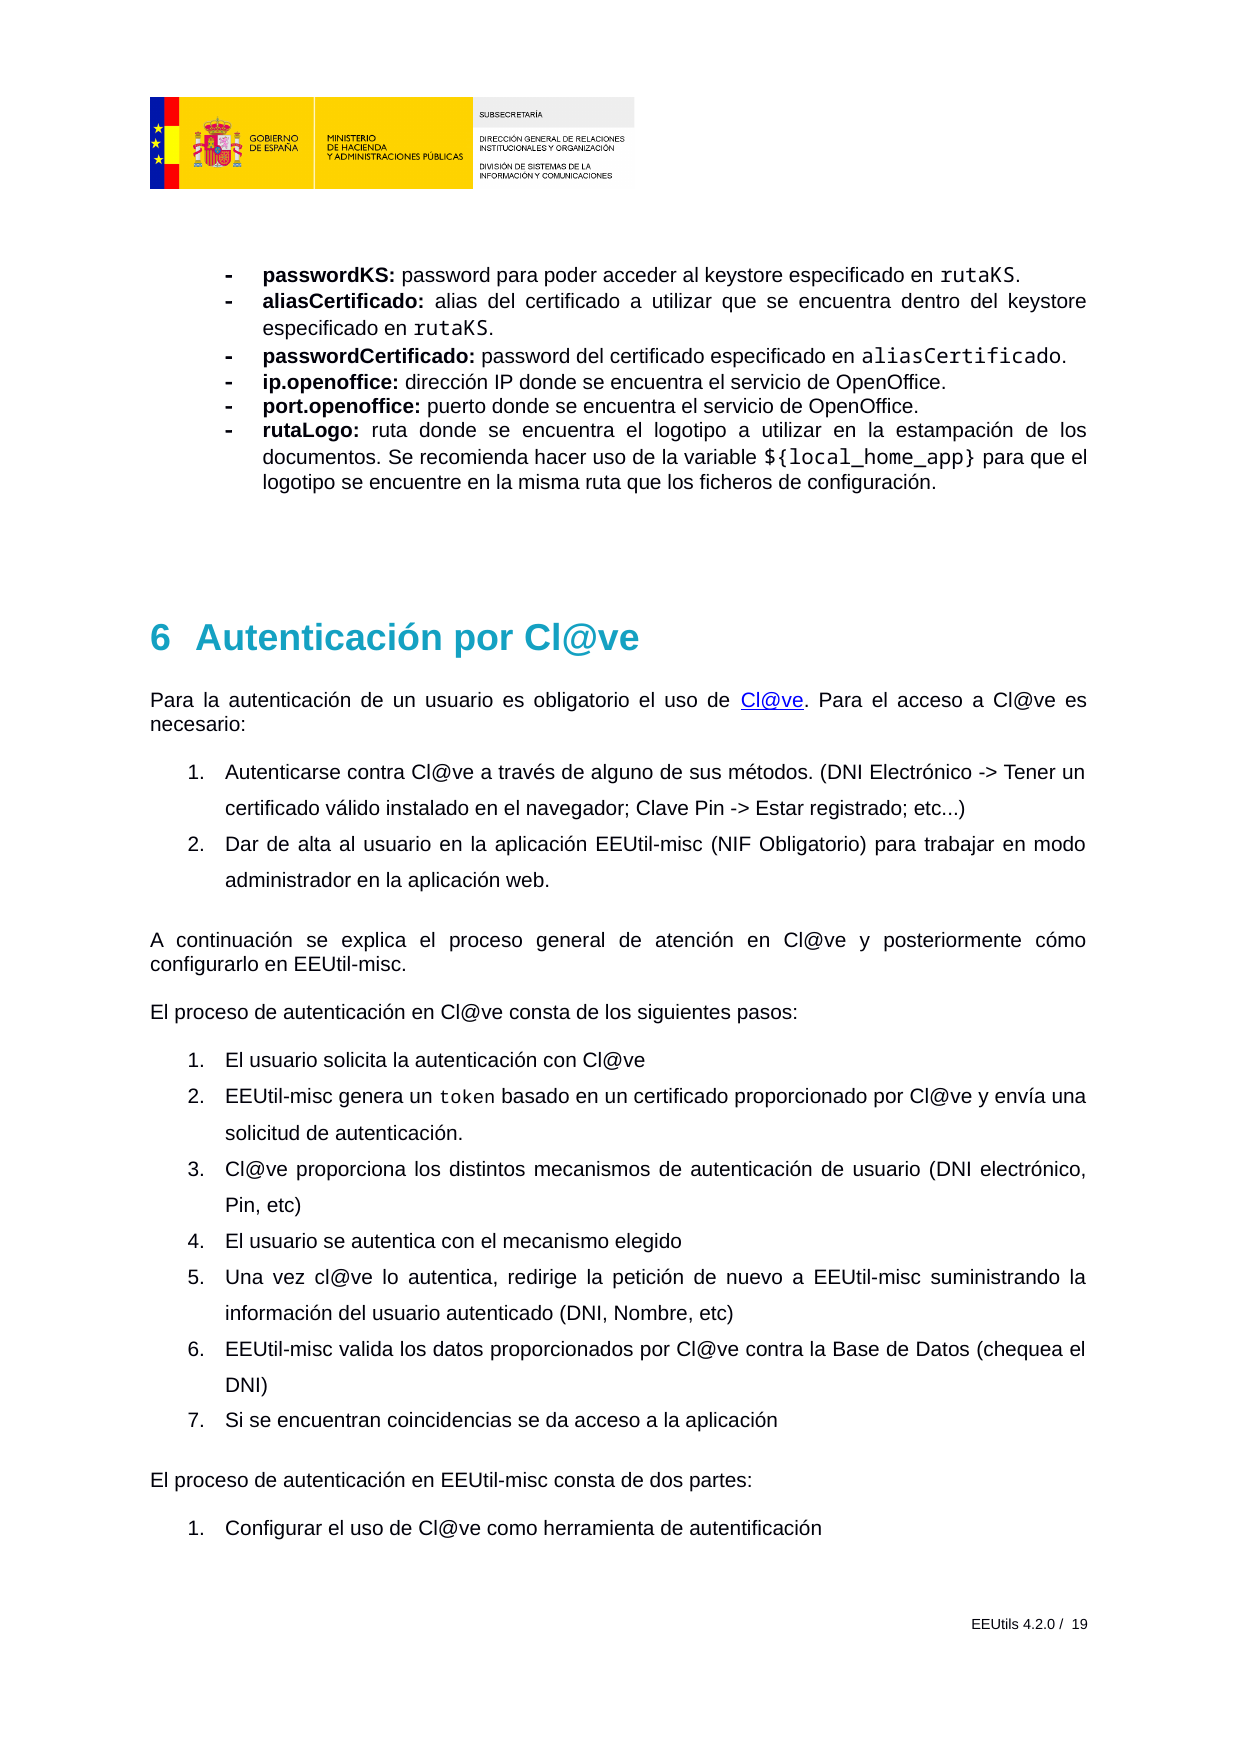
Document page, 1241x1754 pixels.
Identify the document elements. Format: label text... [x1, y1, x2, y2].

list Cl@ve proporciona los distintos mecanismos de autenticación de usuario (DNI electrónico, Pin, etc) [187, 1157, 1087, 1217]
list aliasCertificado: alias del certificado a utilizar que se encuentra dentro del keystore especificado en rutaKS. [225, 289, 1087, 341]
list rutaLogo: ruta donde se encuentra el logotipo a utilizar en la estampación de los documentos. Se recomienda hacer uso de la variable ${local_home_app} para que el logotipo se encuentre en la misma ruta que los ficheros de configuración. [225, 418, 1087, 494]
list El usuario se autentica con el mecanismo elegido [187, 1229, 1087, 1253]
text A continuación se explica el proceso general de atención en Cl@ve y posteriormente cómo configurarlo en EEUtil-misc. [150, 928, 1087, 976]
subtitle Autenticación por Cl@ve [150, 615, 1087, 658]
text El proceso de autenticación en EEUtil-misc consta de dos partes: [150, 1468, 1087, 1492]
list Autenticarse contra Cl@ve a través de alguno de sus métodos. (DNI Electrónico -> Tener un certificado válido instalado en el navegador; Clave Pin -> Estar registrado; etc...) [187, 760, 1087, 820]
list passwordKS: password para poder acceder al keystore especificado en rutaKS. [225, 260, 1087, 289]
text Para la autenticación de un usuario es obligatorio el uso de Cl@ve. Para el acceso a Cl@ve es necesario: [150, 688, 1087, 736]
list passwordCertificado: password del certificado especificado en aliasCertificado. [225, 341, 1087, 369]
list Si se encuentran coincidencias se da acceso a la aplicación [187, 1408, 1087, 1432]
list Una vez cl@ve lo autentica, redirige la petición de nuevo a EEUtil-misc suministrando la información del usuario autenticado (DNI, Nombre, etc) [187, 1264, 1087, 1324]
list Configurar el uso de Cl@ve como herramienta de autentificación [187, 1516, 1087, 1540]
list El usuario solicita la autenticación con Cl@ve [187, 1048, 1087, 1072]
list Dar de alta al usuario en la aplicación EEUtil-misc (NIF Obligatorio) para trabajar en modo administrador en la aplicación web. [187, 832, 1087, 892]
list EEUtil-misc genera un token basado en un certificado proporcionado por Cl@ve y envía una solicitud de autenticación. [187, 1084, 1087, 1145]
list ip.openoffice: dirección IP donde se encuentra el servicio de OpenOffice. [225, 369, 1087, 394]
text El proceso de autenticación en Cl@ve consta de los siguientes pasos: [150, 1000, 1087, 1024]
list port.openoffice: puerto donde se encuentra el servicio de OpenOffice. [225, 394, 1087, 418]
list EEUtil-misc valida los datos proporcionados por Cl@ve contra la Base de Datos (chequea el DNI) [187, 1336, 1087, 1396]
picture [150, 97, 635, 189]
